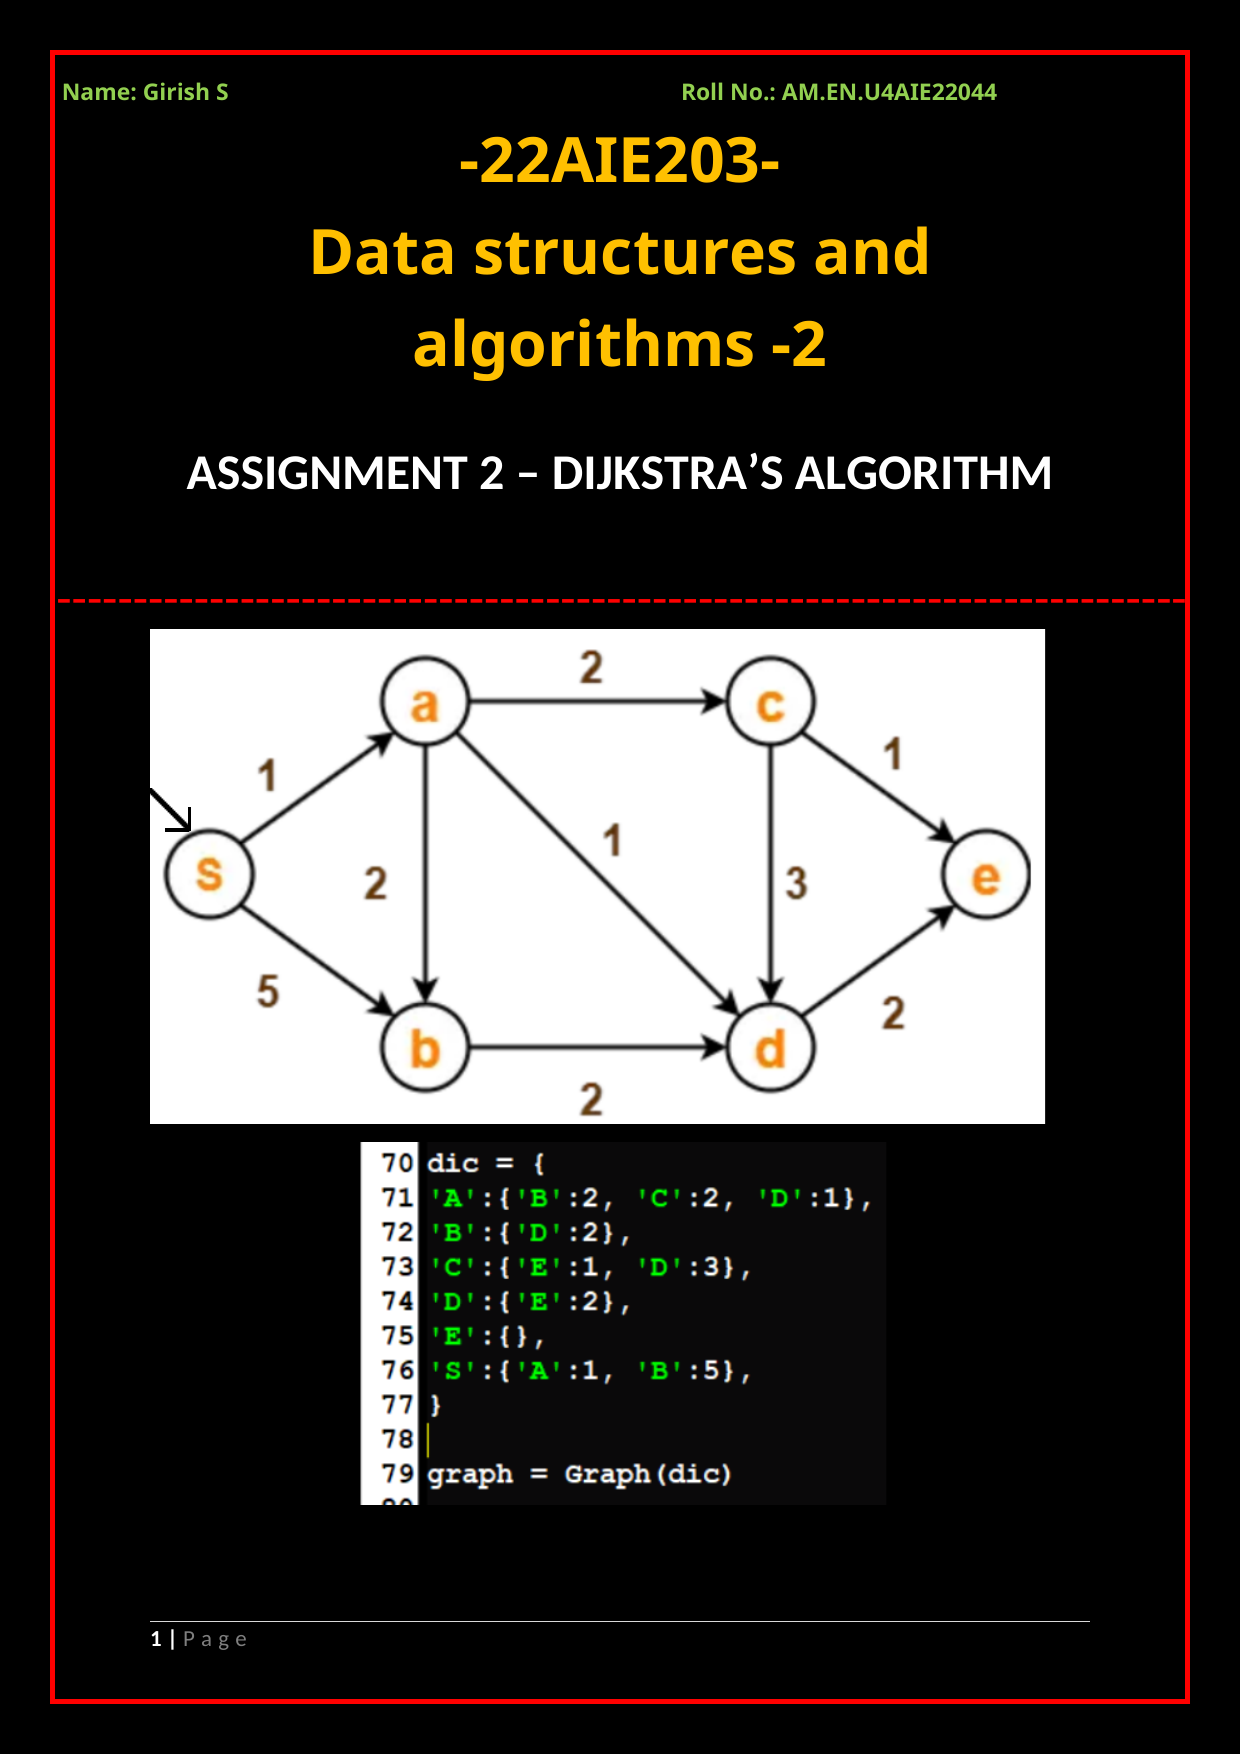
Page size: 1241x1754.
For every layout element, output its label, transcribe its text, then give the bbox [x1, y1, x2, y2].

picture [148, 629, 1046, 1124]
picture [360, 1142, 887, 1505]
title -22AIE203- Data structures and algorithms -2 [150, 116, 1090, 384]
subtitle ASSIGNMENT 2 – DIJKSTRA’S ALGORITHM [150, 441, 1090, 502]
